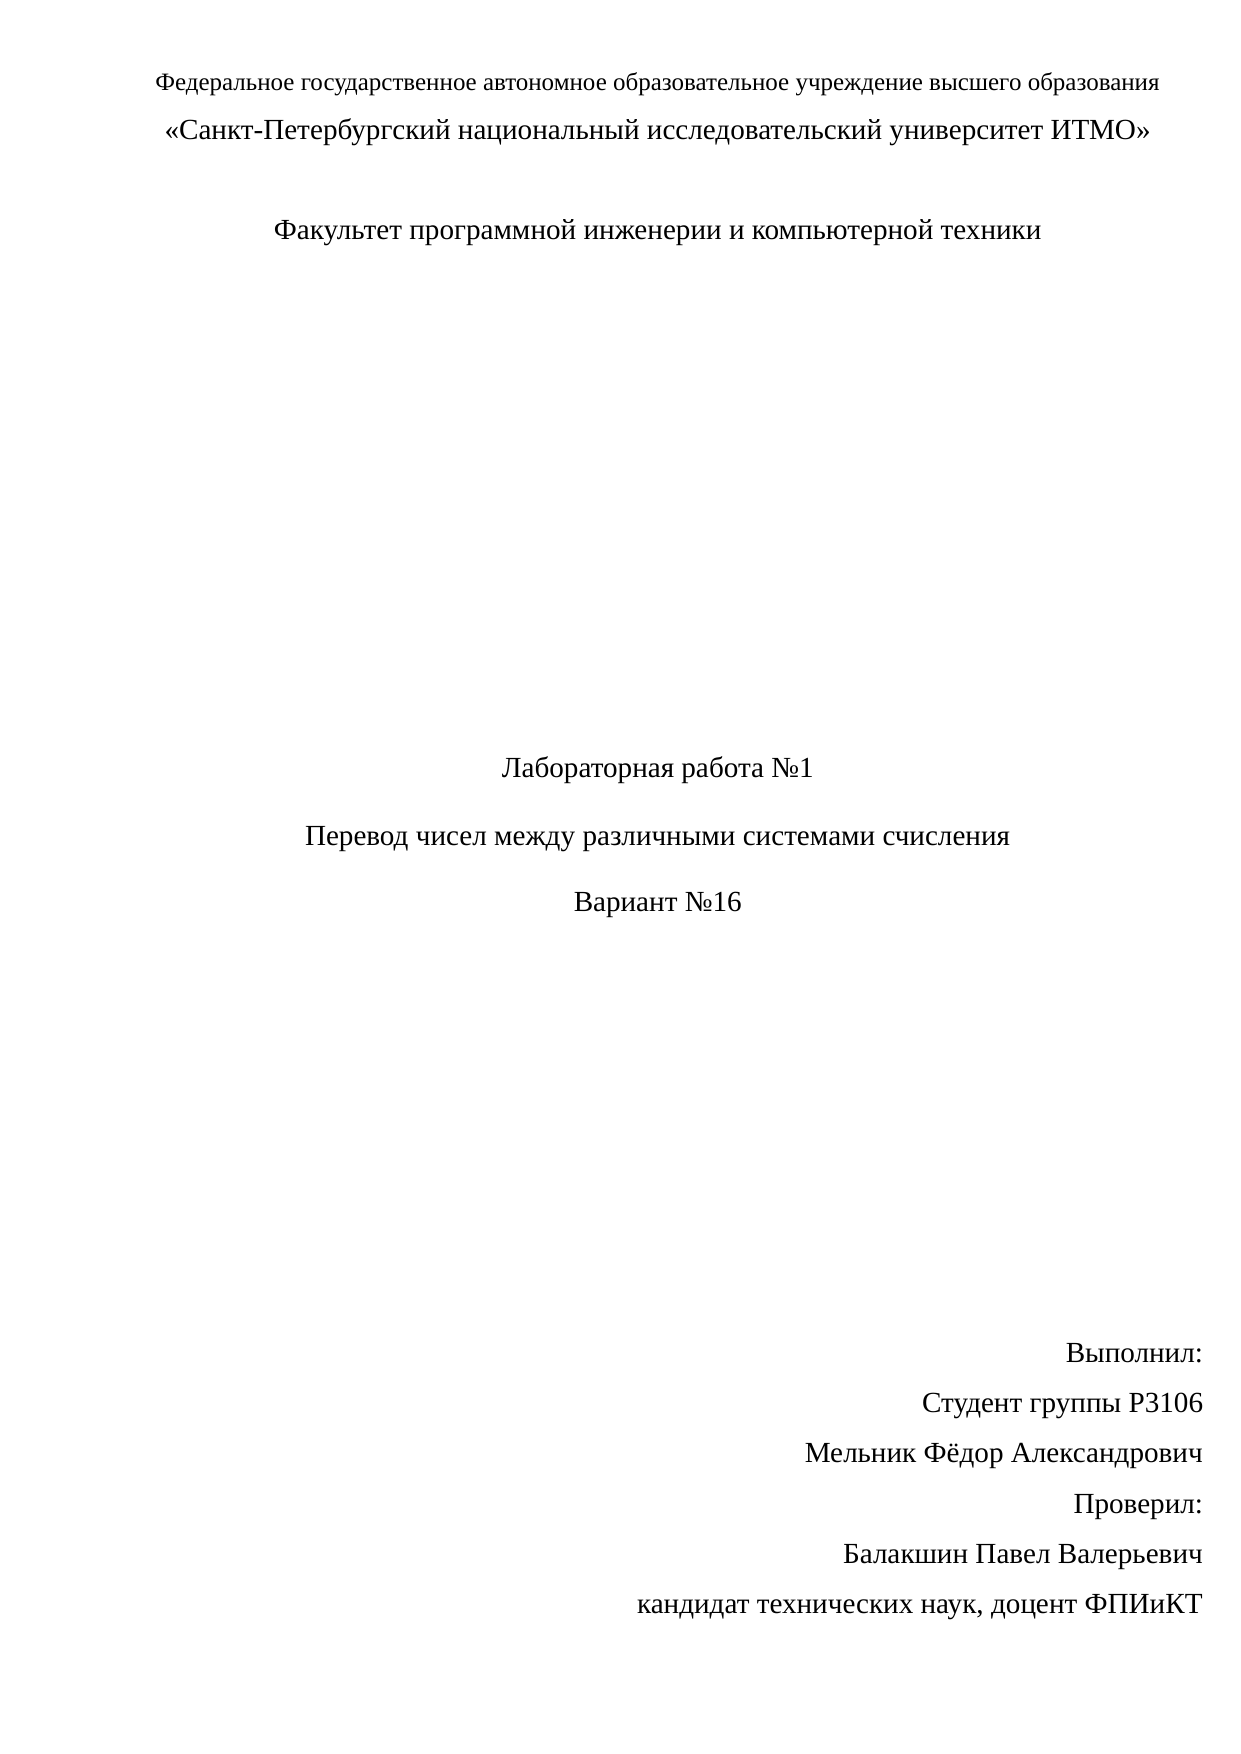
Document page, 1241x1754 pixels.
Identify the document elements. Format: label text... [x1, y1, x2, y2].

text Вариант №16 [112, 884, 1203, 918]
text Факультет программной инженерии и компьютерной техники [112, 212, 1203, 246]
text Выполнил: Студент группы P3106 Мельник Фёдор Александрович [112, 1335, 1203, 1469]
text Федеральное государственное автономное образовательное учреждение высшего образования «Санкт-Петербургский национальный исследовательский университет ИТМО» [112, 67, 1203, 146]
text Перевод чисел между различными системами счисления [112, 818, 1203, 851]
text Балакшин Павел Валерьевич кандидат технических наук, доцент ФПИиКТ [112, 1536, 1203, 1620]
text Проверил: [112, 1486, 1203, 1519]
text Лабораторная работа №1 [112, 751, 1203, 784]
